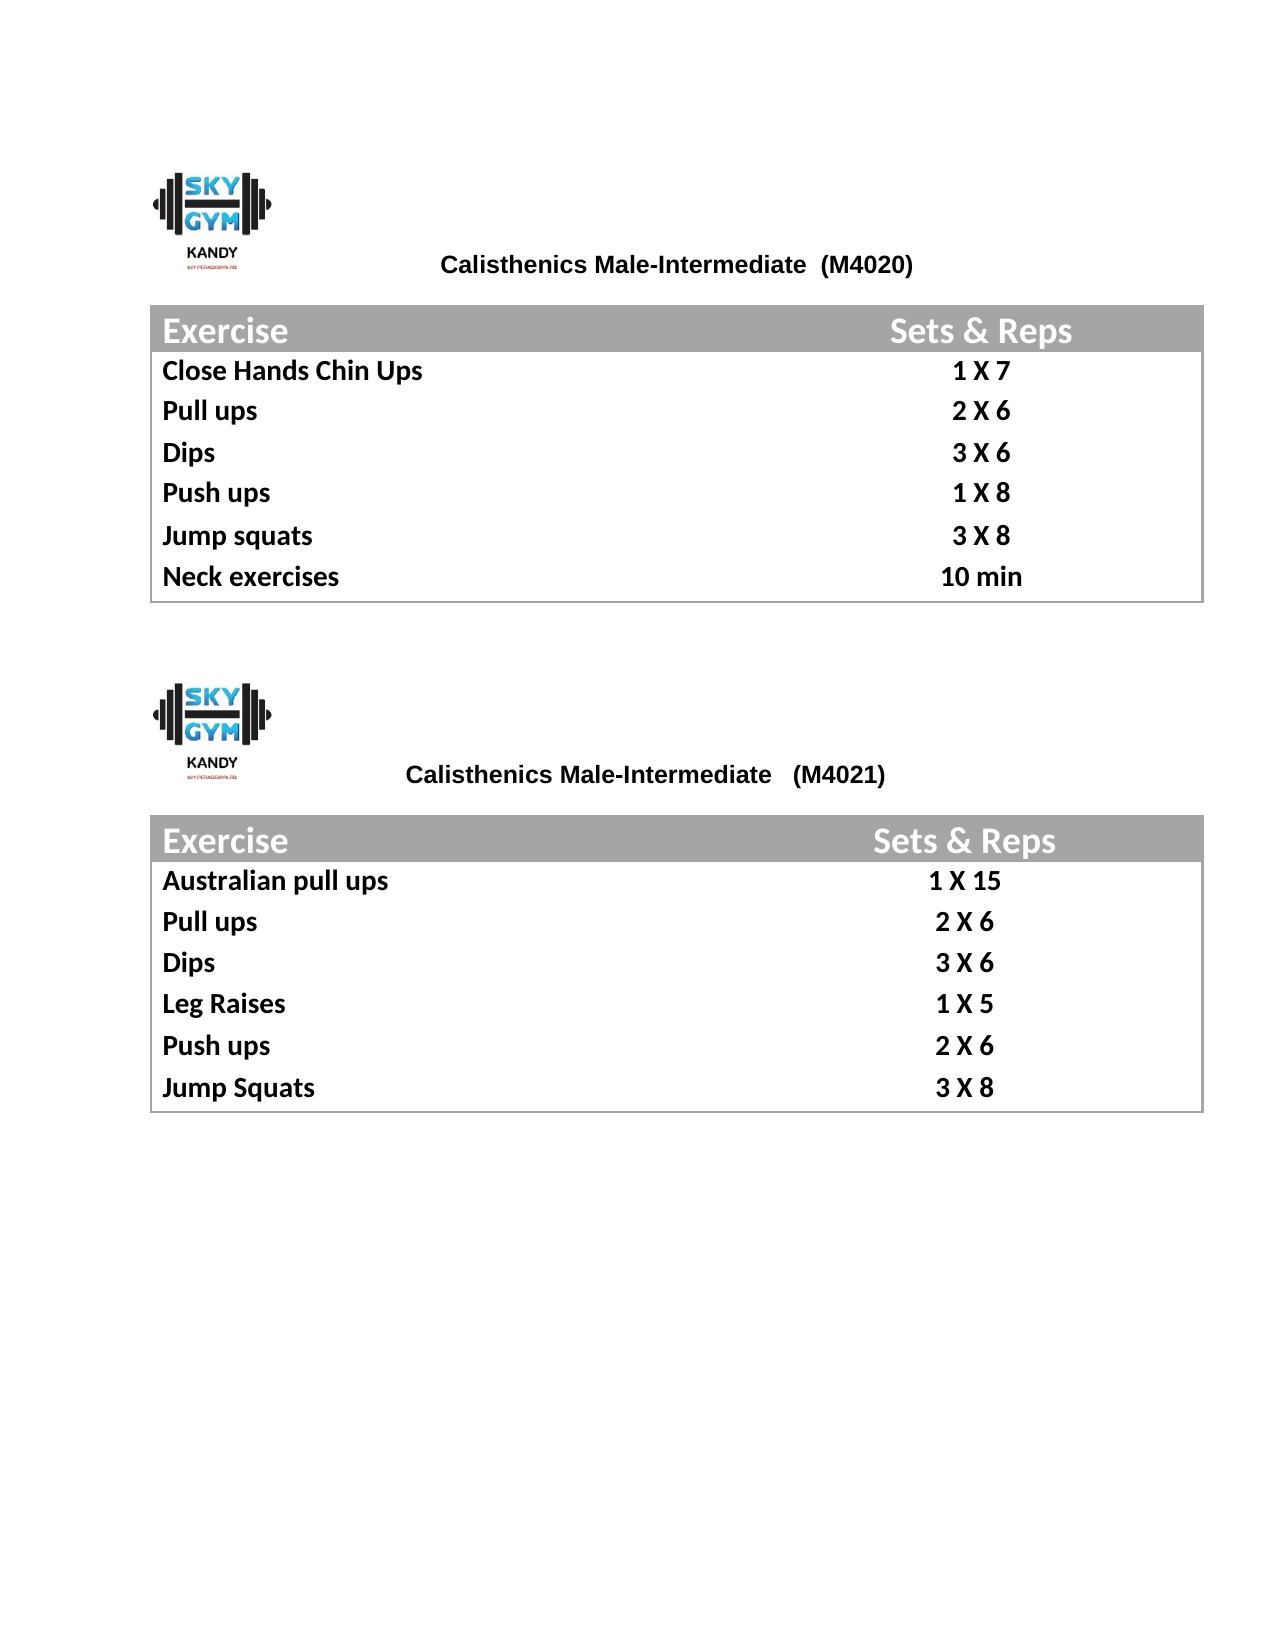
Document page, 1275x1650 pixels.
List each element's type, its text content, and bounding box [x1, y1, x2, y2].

table_cell Push ups [152, 1027, 727, 1069]
table_cell 1 X 15 [727, 863, 1201, 903]
table_cell 2 X 6 [727, 903, 1201, 944]
table_header Exercise [152, 817, 727, 862]
table_cell 10 min [760, 559, 1201, 601]
table_cell Push ups [152, 475, 760, 517]
table_cell Australian pull ups [152, 863, 727, 903]
table_cell Pull ups [152, 393, 760, 434]
text Calisthenics Male-Intermediate (M4020) [150, 150, 1125, 279]
table_header Sets & Reps [760, 307, 1201, 352]
table_cell Pull ups [152, 903, 727, 944]
table_cell Dips [152, 435, 760, 474]
table_cell Jump squats [152, 517, 760, 558]
table_cell 1 X 5 [727, 985, 1201, 1027]
table_cell 2 X 6 [727, 1027, 1201, 1069]
picture [150, 660, 274, 784]
table_cell Leg Raises [152, 985, 727, 1027]
table_cell 3 X 6 [727, 945, 1201, 985]
text Calisthenics Male-Intermediate (M4021) [150, 660, 1125, 789]
table_cell 3 X 8 [727, 1069, 1201, 1111]
table_cell 1 X 7 [760, 353, 1201, 392]
table_cell 1 X 8 [760, 475, 1201, 517]
table_cell Close Hands Chin Ups [152, 353, 760, 392]
picture [150, 150, 274, 274]
table_cell 3 X 8 [760, 517, 1201, 558]
table_cell 2 X 6 [760, 393, 1201, 434]
table_cell Neck exercises [152, 559, 760, 601]
table_cell Jump Squats [152, 1069, 727, 1111]
table_header Exercise [152, 307, 760, 352]
table_cell 3 X 6 [760, 435, 1201, 474]
table_header Sets & Reps [727, 817, 1201, 862]
table_cell Dips [152, 945, 727, 985]
